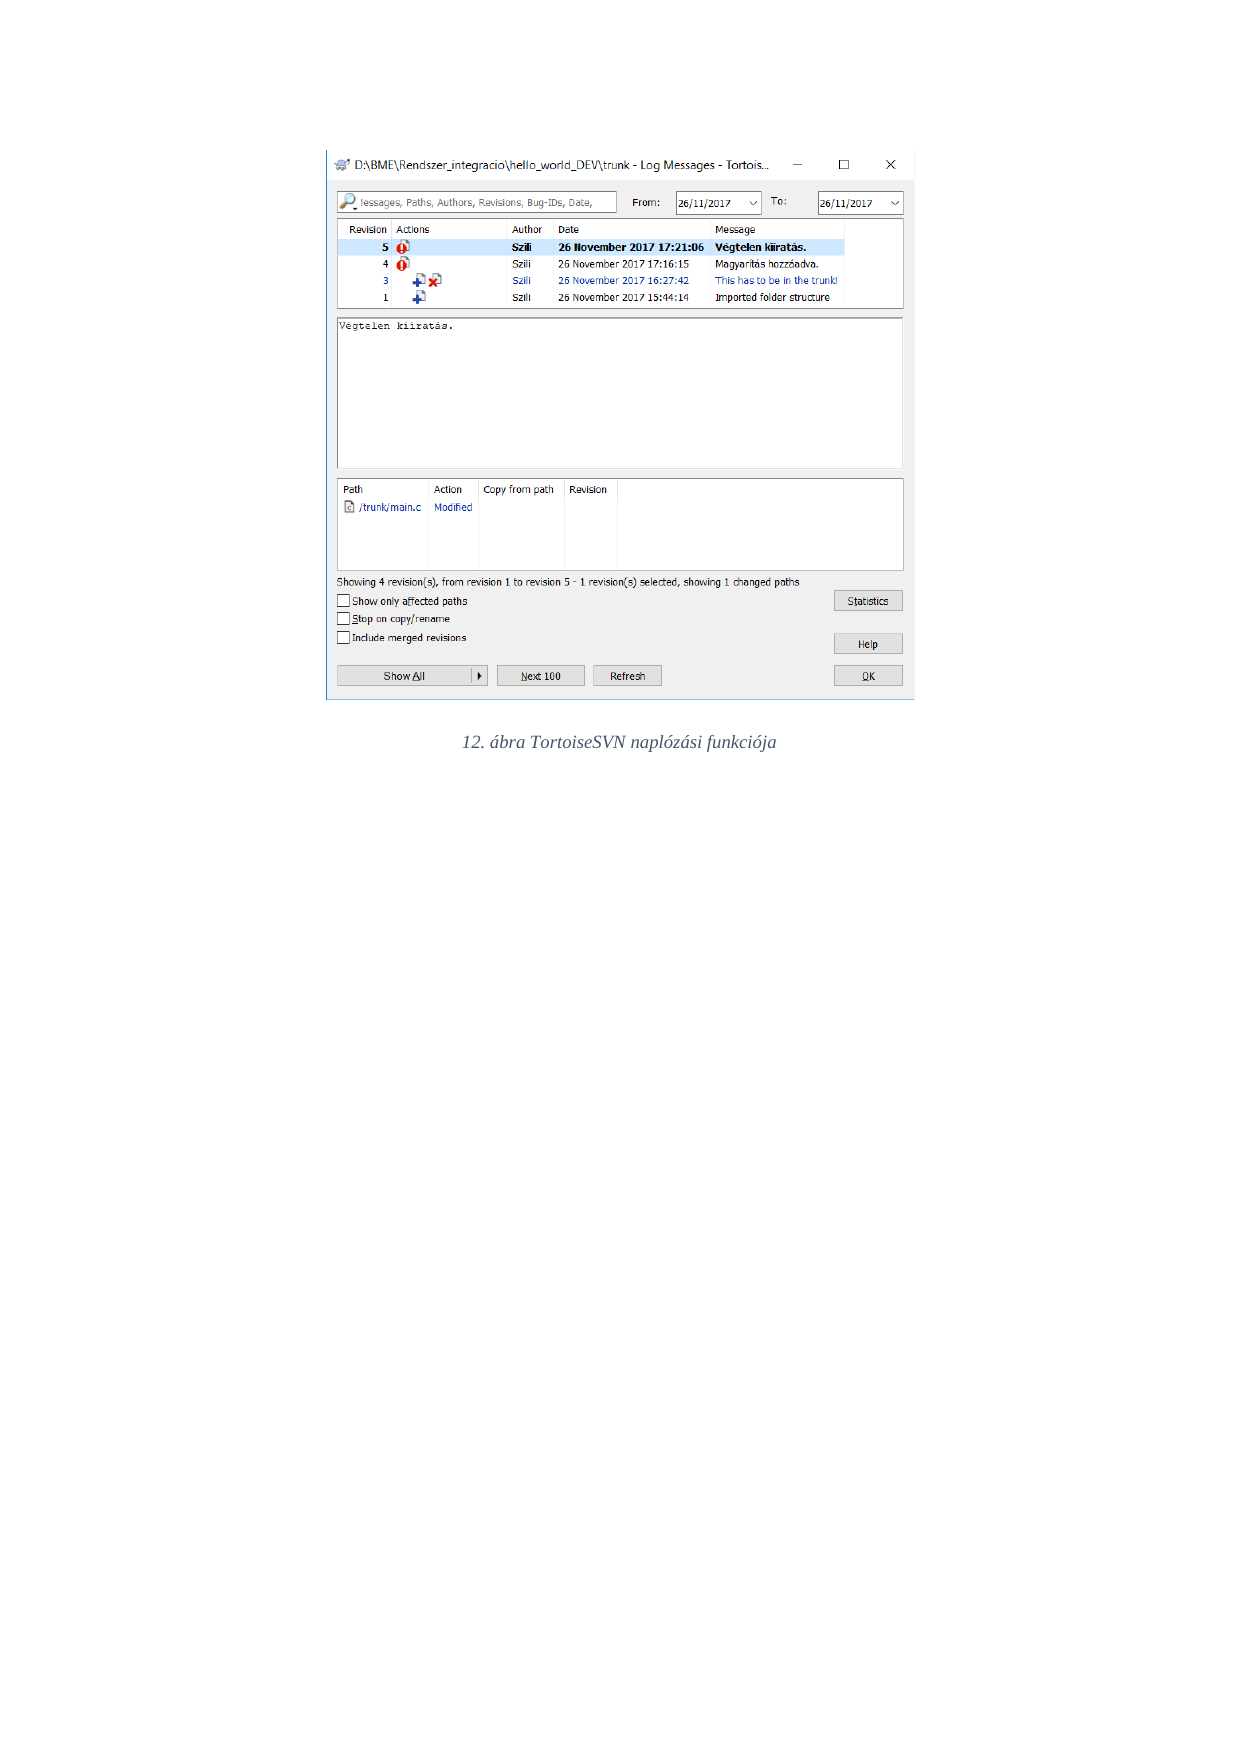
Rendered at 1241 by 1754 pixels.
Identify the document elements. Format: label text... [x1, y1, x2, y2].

text 12. ábra TortoiseSVN naplózási funkciója [150, 731, 1090, 753]
picture [326, 150, 915, 700]
